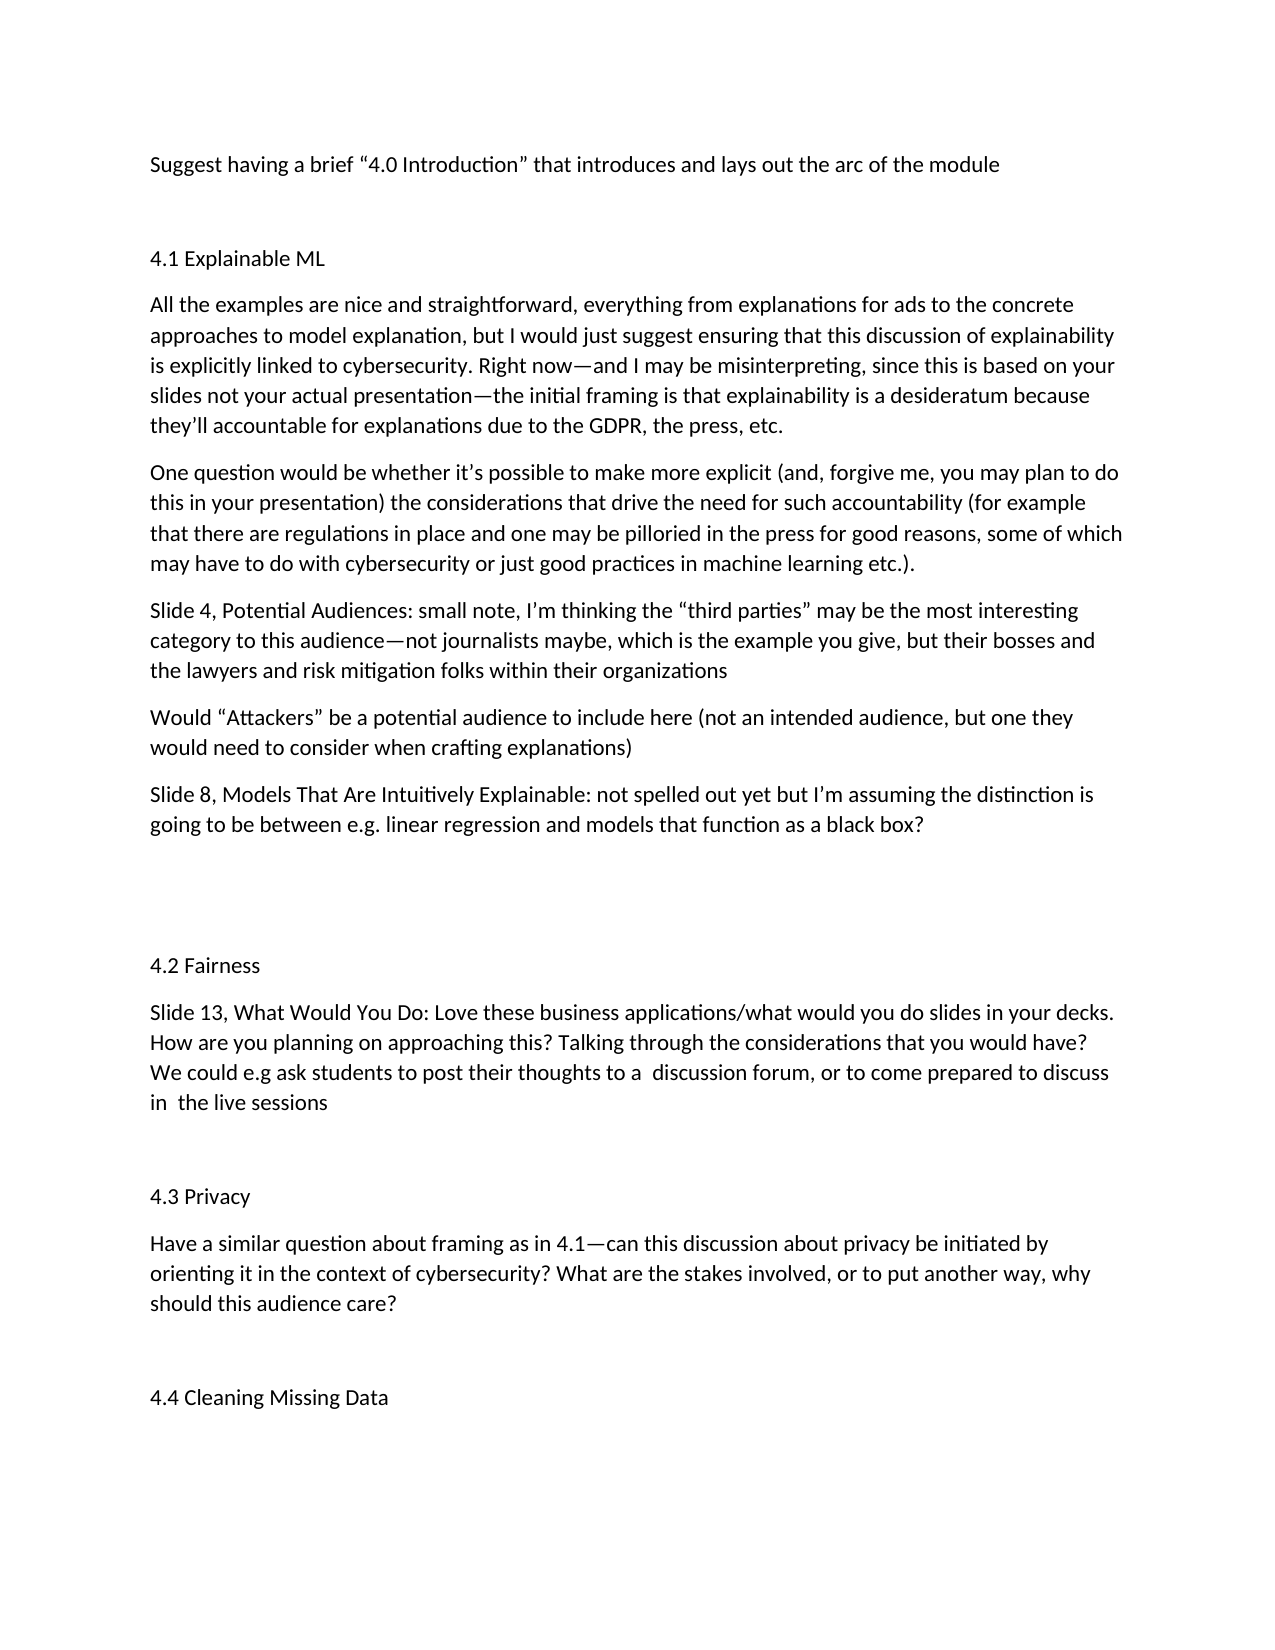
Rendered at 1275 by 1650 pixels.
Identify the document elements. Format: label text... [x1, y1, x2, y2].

text Slide 8, Models That Are Intuitively Explainable: not spelled out yet but I’m assuming the distinction is going to be between e.g. linear regression and models that function as a black box? [150, 780, 1125, 838]
text All the examples are nice and straightforward, everything from explanations for ads to the concrete approaches to model explanation, but I would just suggest ensuring that this discussion of explainability is explicitly linked to cybersecurity. Right now—and I may be misinterpreting, since this is based on your slides not your actual presentation—the initial framing is that explainability is a desideratum because they’ll accountable for explanations due to the GDPR, the press, etc. [150, 291, 1125, 439]
text 4.4 Cleaning Missing Data [150, 1383, 1125, 1411]
text One question would be whether it’s possible to make more explicit (and, forgive me, you may plan to do this in your presentation) the considerations that drive the need for such accountability (for example that there are regulations in place and one may be pilloried in the press for good reasons, some of which may have to do with cybersecurity or just good practices in machine learning etc.). [150, 458, 1125, 577]
text 4.1 Explainable ML [150, 244, 1125, 272]
text Have a similar question about framing as in 4.1—can this discussion about privacy be initiated by orienting it in the context of cybersecurity? What are the stakes involved, or to put another way, why should this audience care? [150, 1229, 1125, 1318]
text Suggest having a brief “4.0 Introduction” that introduces and lays out the arc of the module [150, 150, 1125, 178]
text Slide 4, Potential Audiences: small note, I’m thinking the “third parties” may be the most interesting category to this audience—not journalists maybe, which is the example you give, but their bosses and the lawyers and risk mitigation folks within their organizations [150, 596, 1125, 684]
text 4.2 Fairness [150, 951, 1125, 979]
text 4.3 Privacy [150, 1182, 1125, 1210]
text Would “Attackers” be a potential audience to include here (not an intended audience, but one they would need to consider when crafting explanations) [150, 703, 1125, 761]
text Slide 13, What Would You Do: Love these business applications/what would you do slides in your decks. How are you planning on approaching this? Talking through the considerations that you would have? We could e.g ask students to post their thoughts to a discussion forum, or to come prepared to discuss in the live sessions [150, 998, 1125, 1117]
